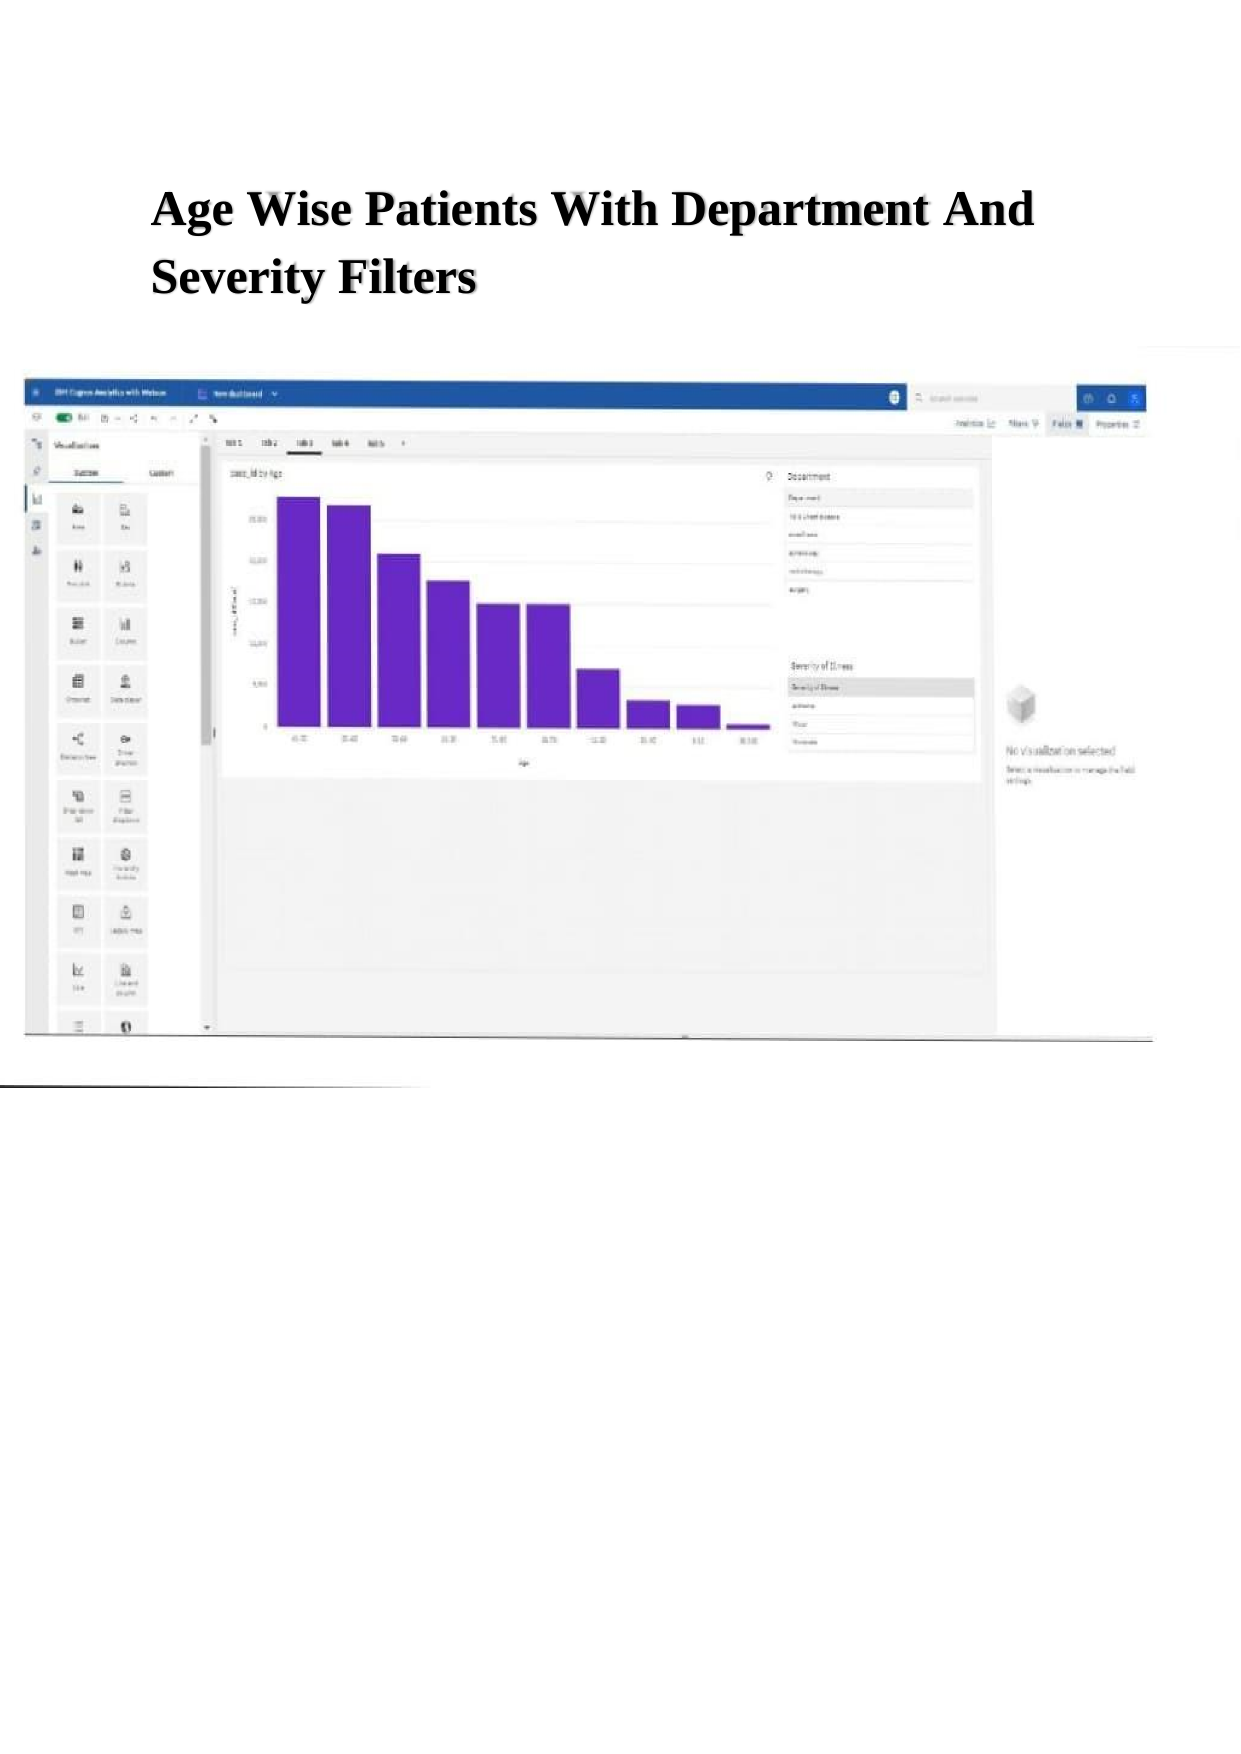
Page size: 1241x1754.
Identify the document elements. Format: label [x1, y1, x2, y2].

picture [0, 345, 1241, 1088]
picture [119, 161, 1080, 335]
